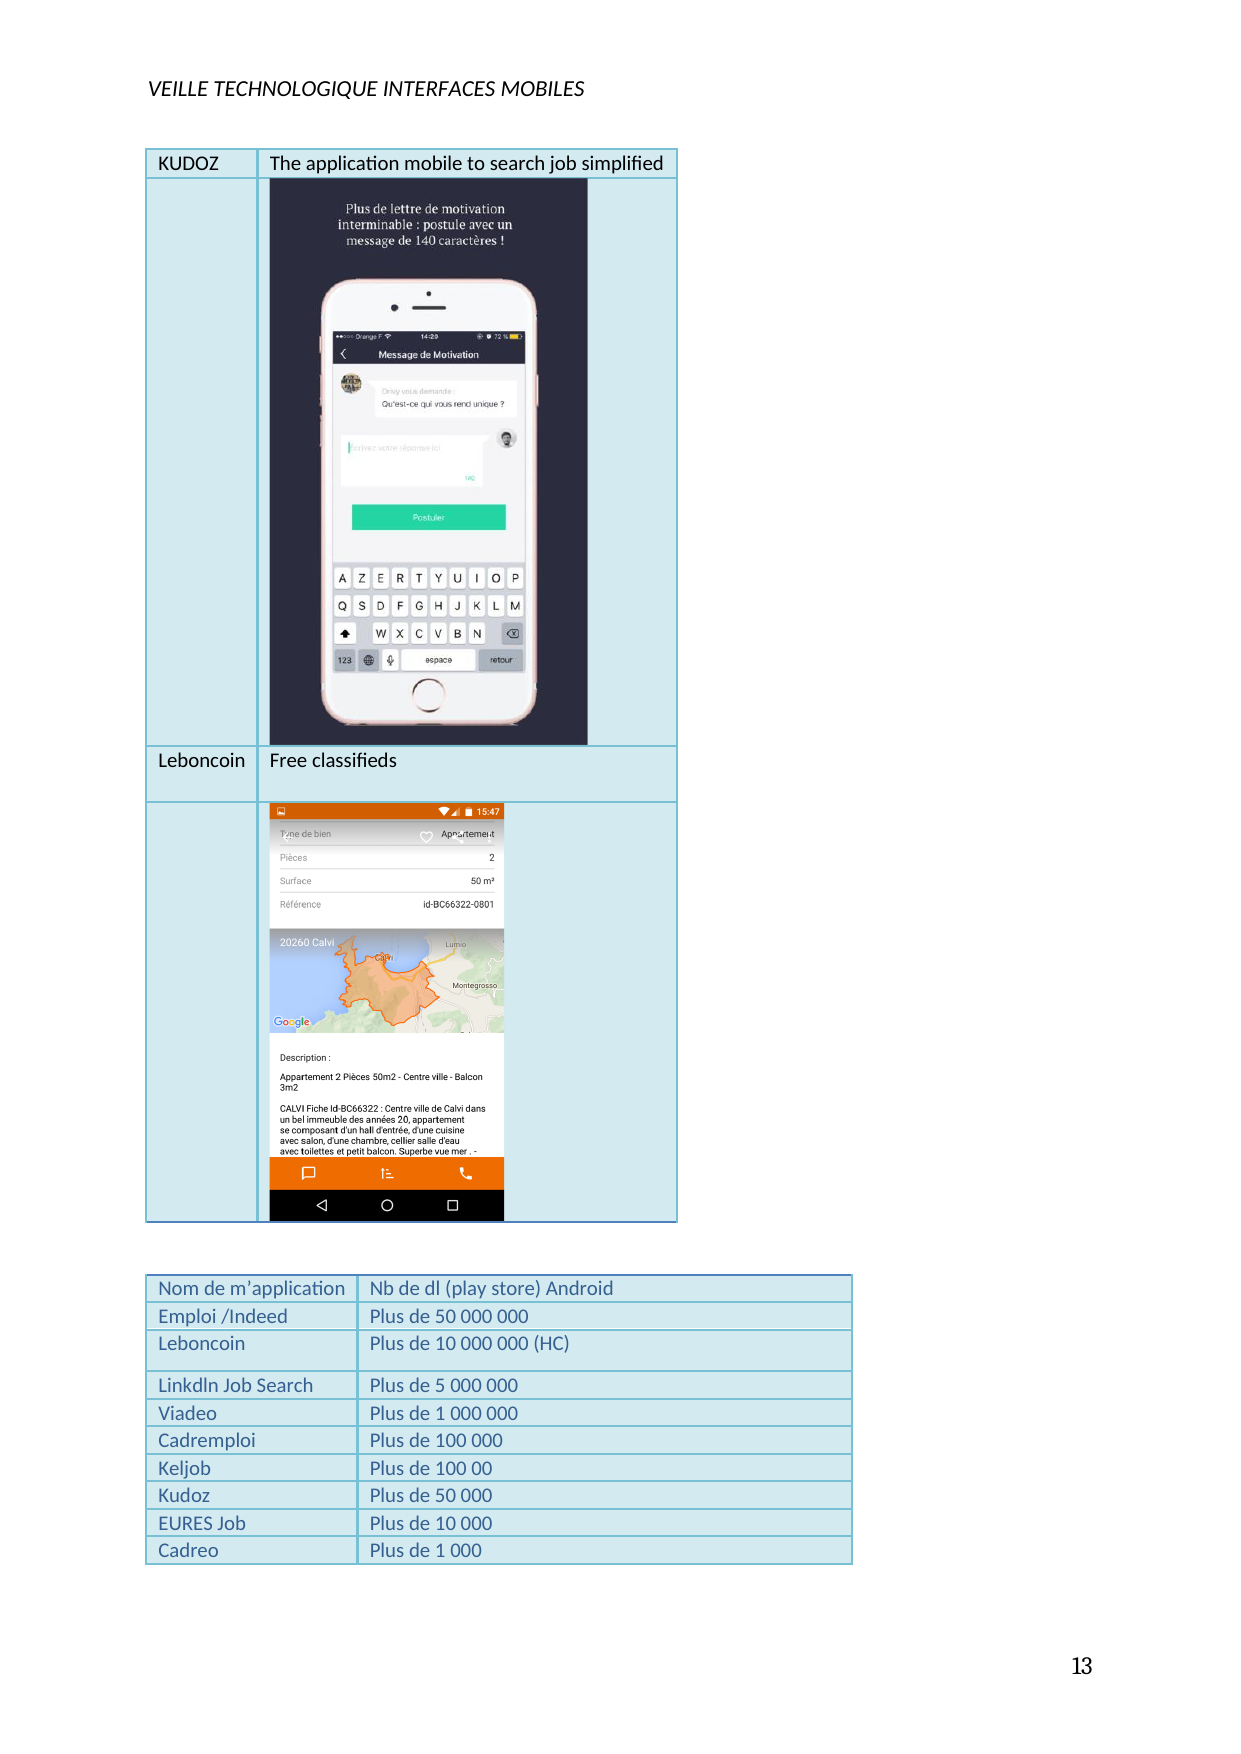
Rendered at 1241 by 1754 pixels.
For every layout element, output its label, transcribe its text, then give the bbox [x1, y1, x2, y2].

table_cell Keljob [147, 1455, 356, 1480]
picture [269, 803, 505, 1221]
table_cell [147, 803, 256, 1221]
table_cell Free classifieds [259, 747, 676, 801]
table_cell Plus de 10 000 [359, 1510, 851, 1535]
table_cell Plus de 5 000 000 [359, 1372, 851, 1398]
table_cell Viadeo [147, 1400, 356, 1425]
table_cell Plus de 10 000 000 (HC) [359, 1331, 851, 1370]
table_cell The application mobile to search job simplified [259, 150, 676, 177]
table_cell Leboncoin [147, 747, 256, 801]
table_cell Linkdln Job Search [147, 1372, 356, 1398]
picture [269, 178, 588, 745]
table_cell [259, 803, 269, 1221]
table_cell Cadremploi [147, 1427, 356, 1453]
table_cell Plus de 100 000 [359, 1427, 851, 1453]
table_cell Plus de 50 000 000 [359, 1303, 851, 1328]
table_header Nb de dl (play store) Android [359, 1276, 851, 1301]
table_cell Kudoz [147, 1482, 356, 1508]
table_cell EURES Job [147, 1510, 356, 1535]
table_cell Emploi /Indeed [147, 1303, 356, 1328]
table_cell [505, 803, 676, 1221]
table_cell [588, 179, 676, 745]
table_cell Plus de 100 00 [359, 1455, 851, 1480]
table_cell Cadreo [147, 1537, 356, 1563]
table_cell [147, 179, 256, 745]
table_cell KUDOZ [147, 150, 256, 177]
table_cell Plus de 1 000 [359, 1537, 851, 1563]
table_header Nom de m’application [147, 1276, 356, 1301]
table_cell Plus de 50 000 [359, 1482, 851, 1508]
table_cell Leboncoin [147, 1331, 356, 1370]
table_cell Plus de 1 000 000 [359, 1400, 851, 1425]
table_cell [259, 179, 269, 745]
